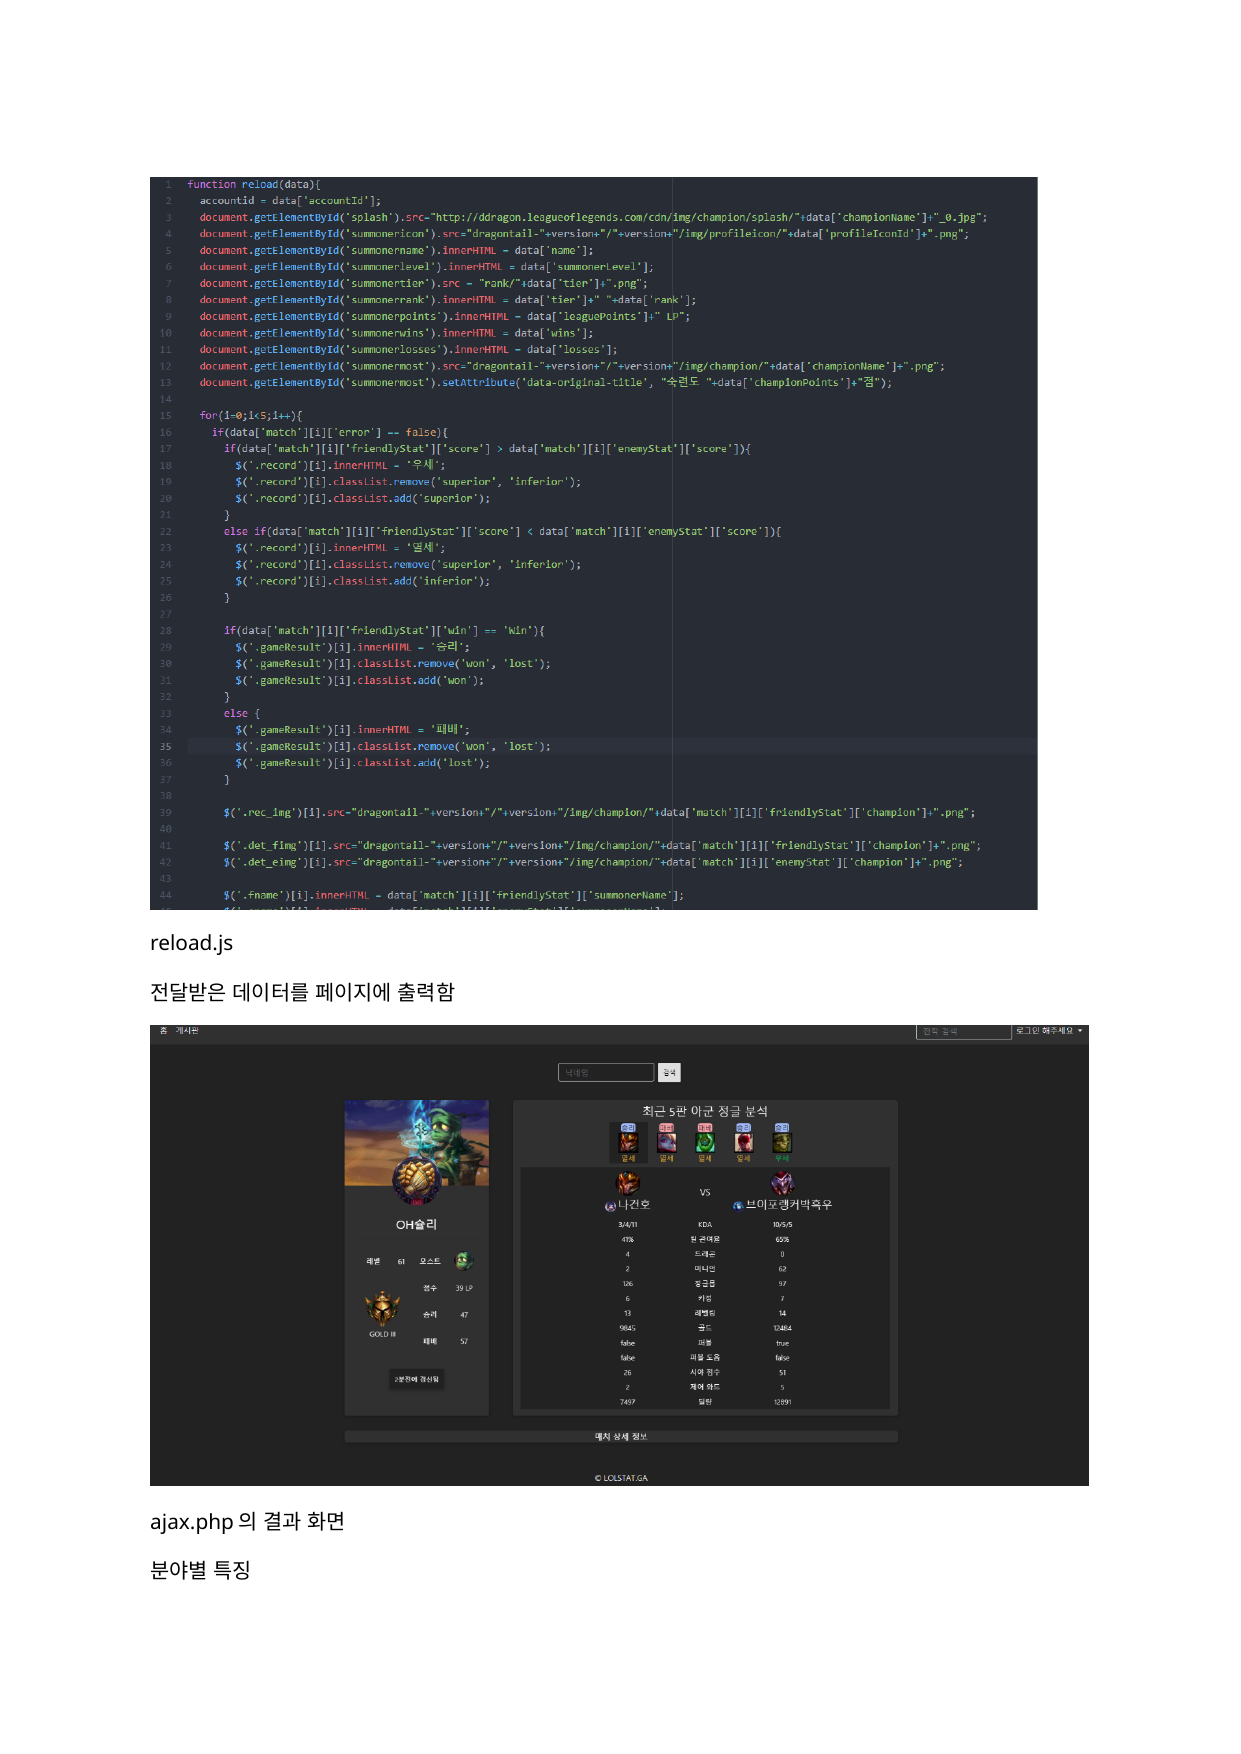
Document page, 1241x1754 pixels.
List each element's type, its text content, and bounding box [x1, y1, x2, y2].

text 전달받은 데이터를 페이지에 출력함 [150, 976, 1090, 1006]
picture [150, 1025, 1089, 1486]
text reload.js [150, 928, 1090, 957]
picture [150, 177, 1038, 910]
text 분야별 특징 [150, 1554, 1090, 1584]
text ajax.php의 결과 화면 [150, 1505, 1090, 1535]
